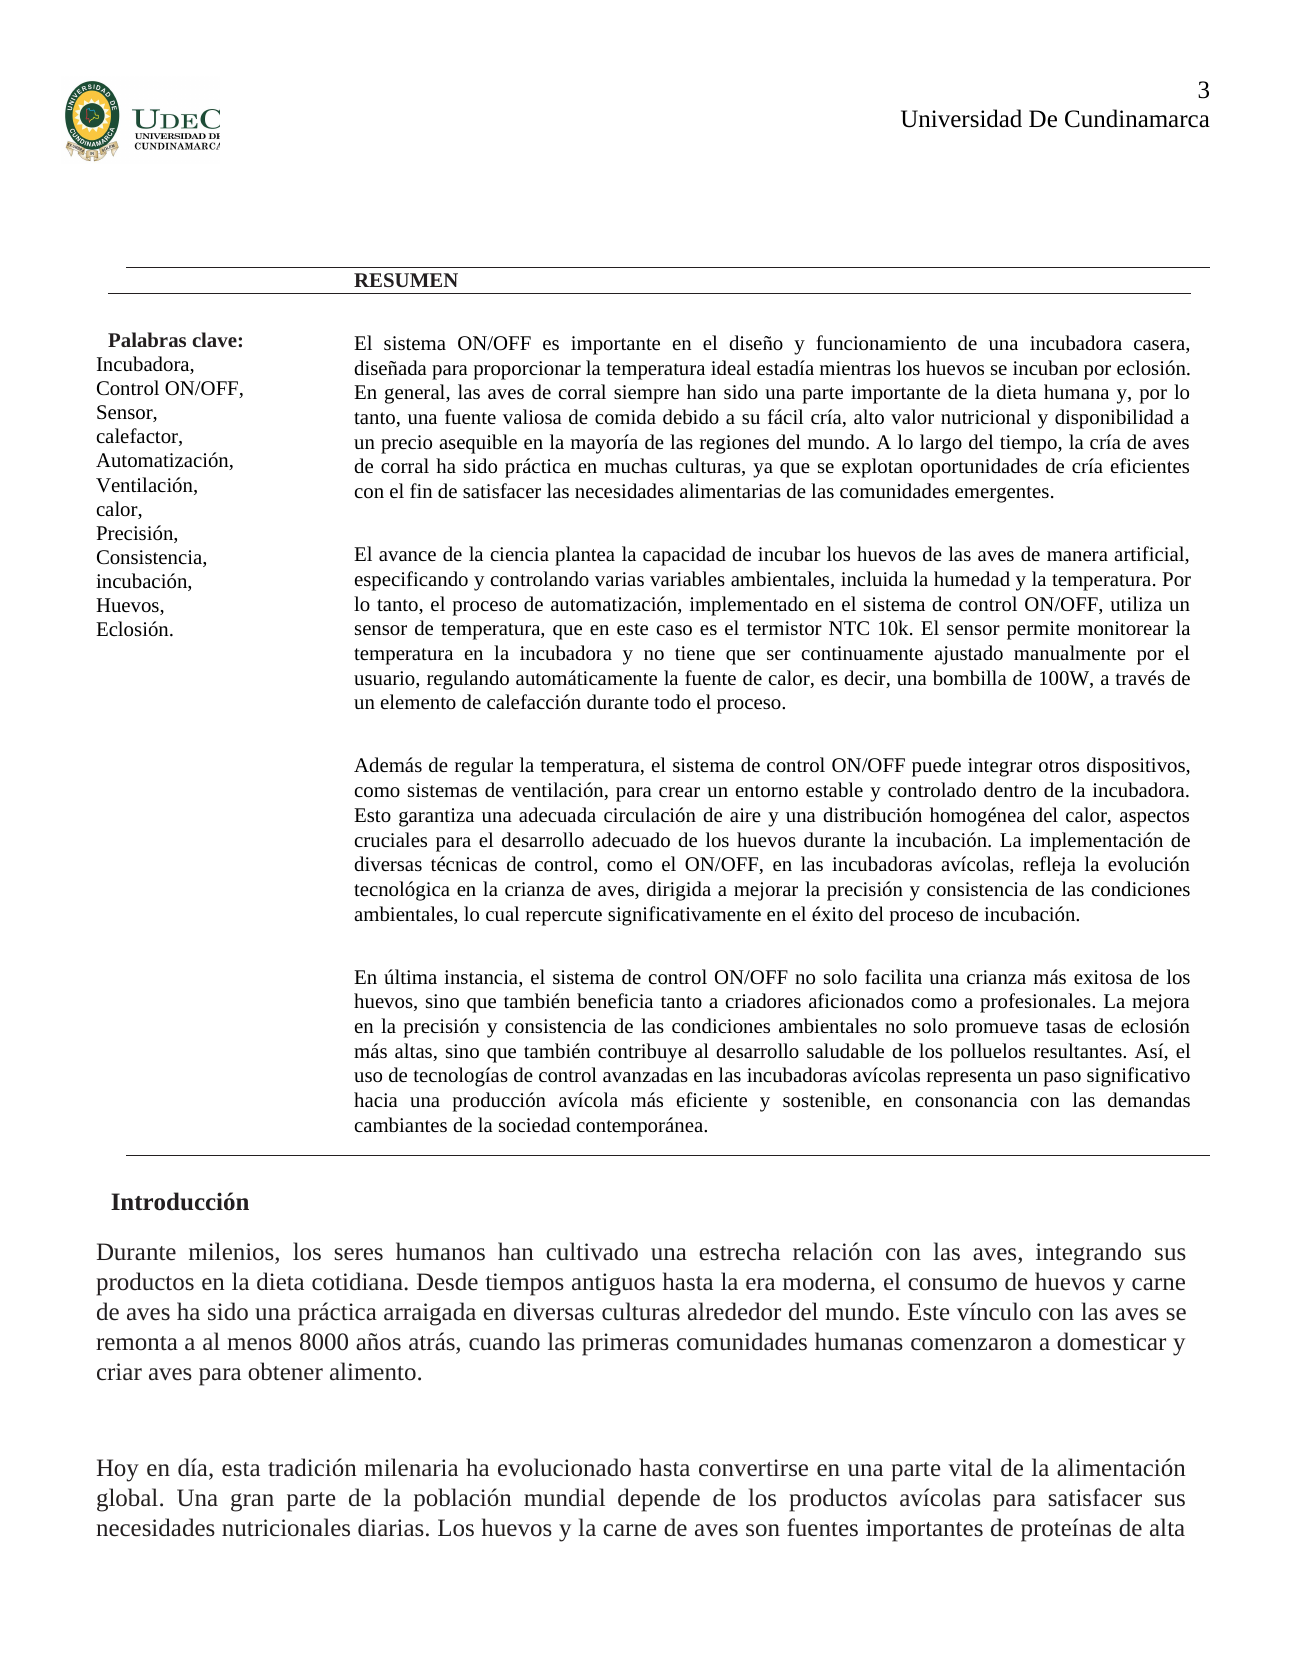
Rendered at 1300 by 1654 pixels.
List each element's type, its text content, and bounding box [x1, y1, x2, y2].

text Introducción [111, 1187, 1209, 1216]
text Automatización, [96, 448, 249, 472]
text Eclosión. [96, 617, 249, 641]
text RESUMEN [354, 268, 1209, 292]
text Sensor, [96, 400, 249, 424]
text Huevos, [96, 593, 249, 617]
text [96, 1453, 1188, 1542]
text Ventilación, [96, 472, 249, 497]
text Incubadora, [96, 352, 249, 376]
text calefactor, [96, 424, 249, 448]
text incubación, [96, 569, 249, 593]
text El avance de la ciencia plantea la capacidad de incubar los huevos de las aves de manera artificial, especificando y controlando varias variables ambientales, incluida la humedad y la temperatura. Por lo tanto, el proceso de automatización, implementado en el sistema de control ON/OFF, utiliza un sensor de temperatura, que en este caso es el termistor NTC 10k. El sensor permite monitorear la temperatura en la incubadora y no tiene que ser continuamente ajustado manualmente por el usuario, regulando automáticamente la fuente de calor, es decir, una bombilla de 100W, a través de un elemento de calefacción durante todo el proceso. [354, 542, 1192, 714]
text En última instancia, el sistema de control ON/OFF no solo facilita una crianza más exitosa de los huevos, sino que también beneficia tanto a criadores aficionados como a profesionales. La mejora en la precisión y consistencia de las condiciones ambientales no solo promueve tasas de eclosión más altas, sino que también contribuye al desarrollo saludable de los polluelos resultantes. Así, el uso de tecnologías de control avanzadas en las incubadoras avícolas representa un paso significativo hacia una producción avícola más eficiente y sostenible, en consonancia con las demandas cambiantes de la sociedad contemporánea. [354, 965, 1192, 1137]
picture [60, 76, 220, 164]
text Precisión, [96, 521, 249, 545]
text Control ON/OFF, [96, 376, 249, 400]
text El sistema ON/OFF es importante en el diseño y funcionamiento de una incubadora casera, diseñada para proporcionar la temperatura ideal estadía mientras los huevos se incuban por eclosión. En general, las aves de corral siempre han sido una parte importante de la dieta humana y, por lo tanto, una fuente valiosa de comida debido a su fácil cría, alto valor nutricional y disponibilidad a un precio asequible en la mayoría de las regiones del mundo. A lo largo del tiempo, la cría de aves de corral ha sido práctica en muchas culturas, ya que se explotan oportunidades de cría eficientes con el fin de satisfacer las necesidades alimentarias de las comunidades emergentes. [354, 331, 1192, 503]
text Consistencia, [96, 545, 249, 569]
text Además de regular la temperatura, el sistema de control ON/OFF puede integrar otros dispositivos, como sistemas de ventilación, para crear un entorno estable y controlado dentro de la incubadora. Esto garantiza una adecuada circulación de aire y una distribución homogénea del calor, aspectos cruciales para el desarrollo adecuado de los huevos durante la incubación. La implementación de diversas técnicas de control, como el ON/OFF, en las incubadoras avícolas, refleja la evolución tecnológica en la crianza de aves, dirigida a mejorar la precisión y consistencia de las condiciones ambientales, lo cual repercute significativamente en el éxito del proceso de incubación. [354, 753, 1192, 926]
text Durante milenios, los seres humanos han cultivado una estrecha relación con las aves, integrando sus productos en la dieta cotidiana. Desde tiempos antiguos hasta la era moderna, el consumo de huevos y carne de aves ha sido una práctica arraigada en diversas culturas alrededor del mundo. Este vínculo con las aves se remonta a al menos 8000 años atrás, cuando las primeras comunidades humanas comenzaron a domesticar y criar aves para obtener alimento. [96, 1237, 1188, 1386]
text Palabras clave: [108, 328, 249, 352]
text calor, [96, 497, 249, 521]
